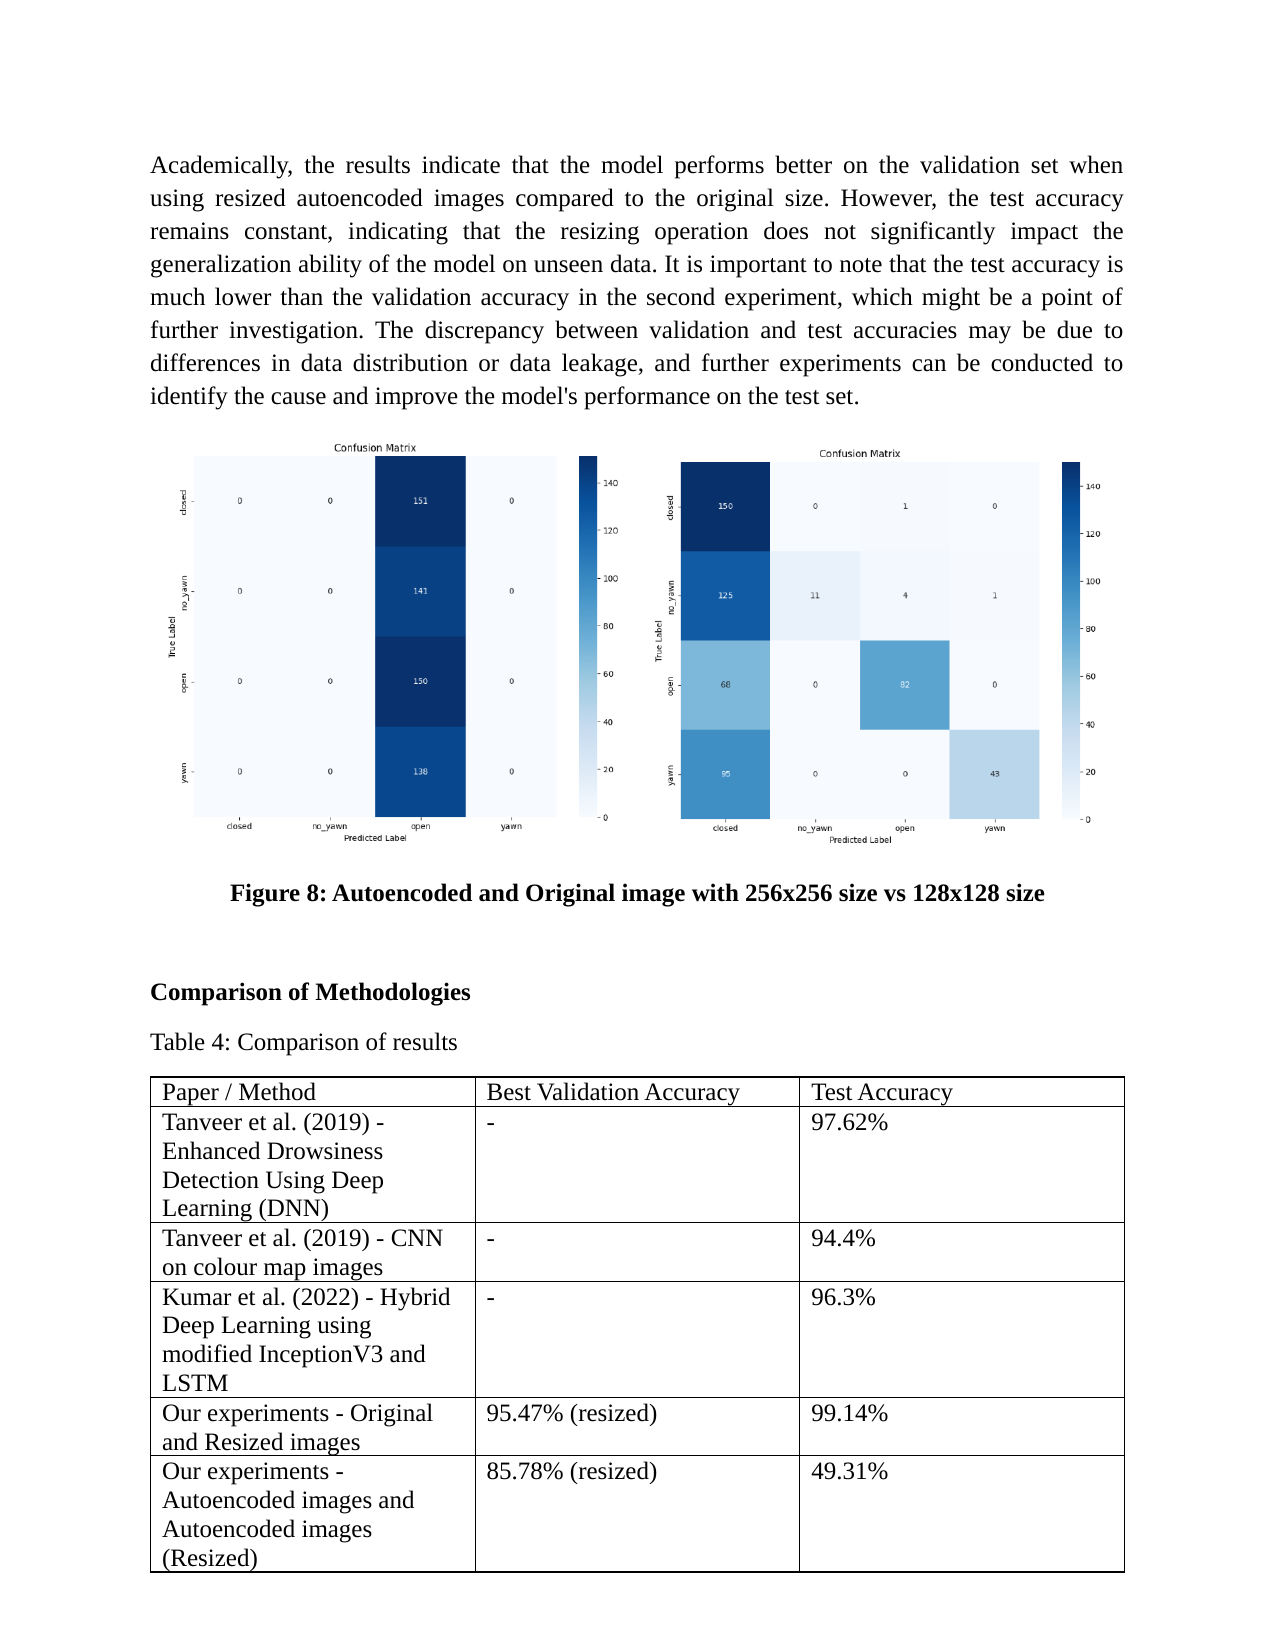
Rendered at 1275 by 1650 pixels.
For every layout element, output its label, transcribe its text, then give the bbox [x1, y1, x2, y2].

table_cell 97.62% [800, 1107, 1124, 1222]
table_cell 85.78% (resized) [476, 1456, 799, 1571]
table_header Paper / Method [151, 1078, 475, 1106]
table_cell - [476, 1223, 799, 1281]
text Figure 8: Autoencoded and Original image with 256x256 size vs 128x128 size [150, 878, 1125, 906]
table_cell Tanveer et al. (2019) - Enhanced Drowsiness Detection Using Deep Learning (DNN) [151, 1107, 475, 1222]
table_cell - [476, 1107, 799, 1222]
text Comparison of Methodologies [150, 977, 1125, 1006]
picture [161, 430, 642, 857]
table_cell 49.31% [800, 1456, 1124, 1571]
table_cell - [476, 1282, 799, 1397]
picture [648, 441, 1114, 857]
table_cell 94.4% [800, 1223, 1124, 1281]
table_header Best Validation Accuracy [476, 1078, 799, 1106]
table_cell Tanveer et al. (2019) - CNN on colour map images [151, 1223, 475, 1281]
text Table 4: Comparison of results [150, 1027, 1125, 1056]
table_cell Our experiments - Original and Resized images [151, 1398, 475, 1455]
table_cell Our experiments - Autoencoded images and Autoencoded images (Resized) [151, 1456, 475, 1571]
table_cell Kumar et al. (2022) - Hybrid Deep Learning using modified InceptionV3 and LSTM [151, 1282, 475, 1397]
table_cell 95.47% (resized) [476, 1398, 799, 1455]
table_cell 96.3% [800, 1282, 1124, 1397]
table_header Test Accuracy [800, 1078, 1124, 1106]
table_cell 99.14% [800, 1398, 1124, 1455]
text Academically, the results indicate that the model performs better on the validation set when using resized autoencoded images compared to the original size. However, the test accuracy remains constant, indicating that the resizing operation does not significantly impact the generalization ability of the model on unseen data. It is important to note that the test accuracy is much lower than the validation accuracy in the second experiment, which might be a point of further investigation. The discrepancy between validation and test accuracies may be due to differences in data distribution or data leakage, and further experiments can be conducted to identify the cause and improve the model's performance on the test set. [150, 150, 1125, 410]
